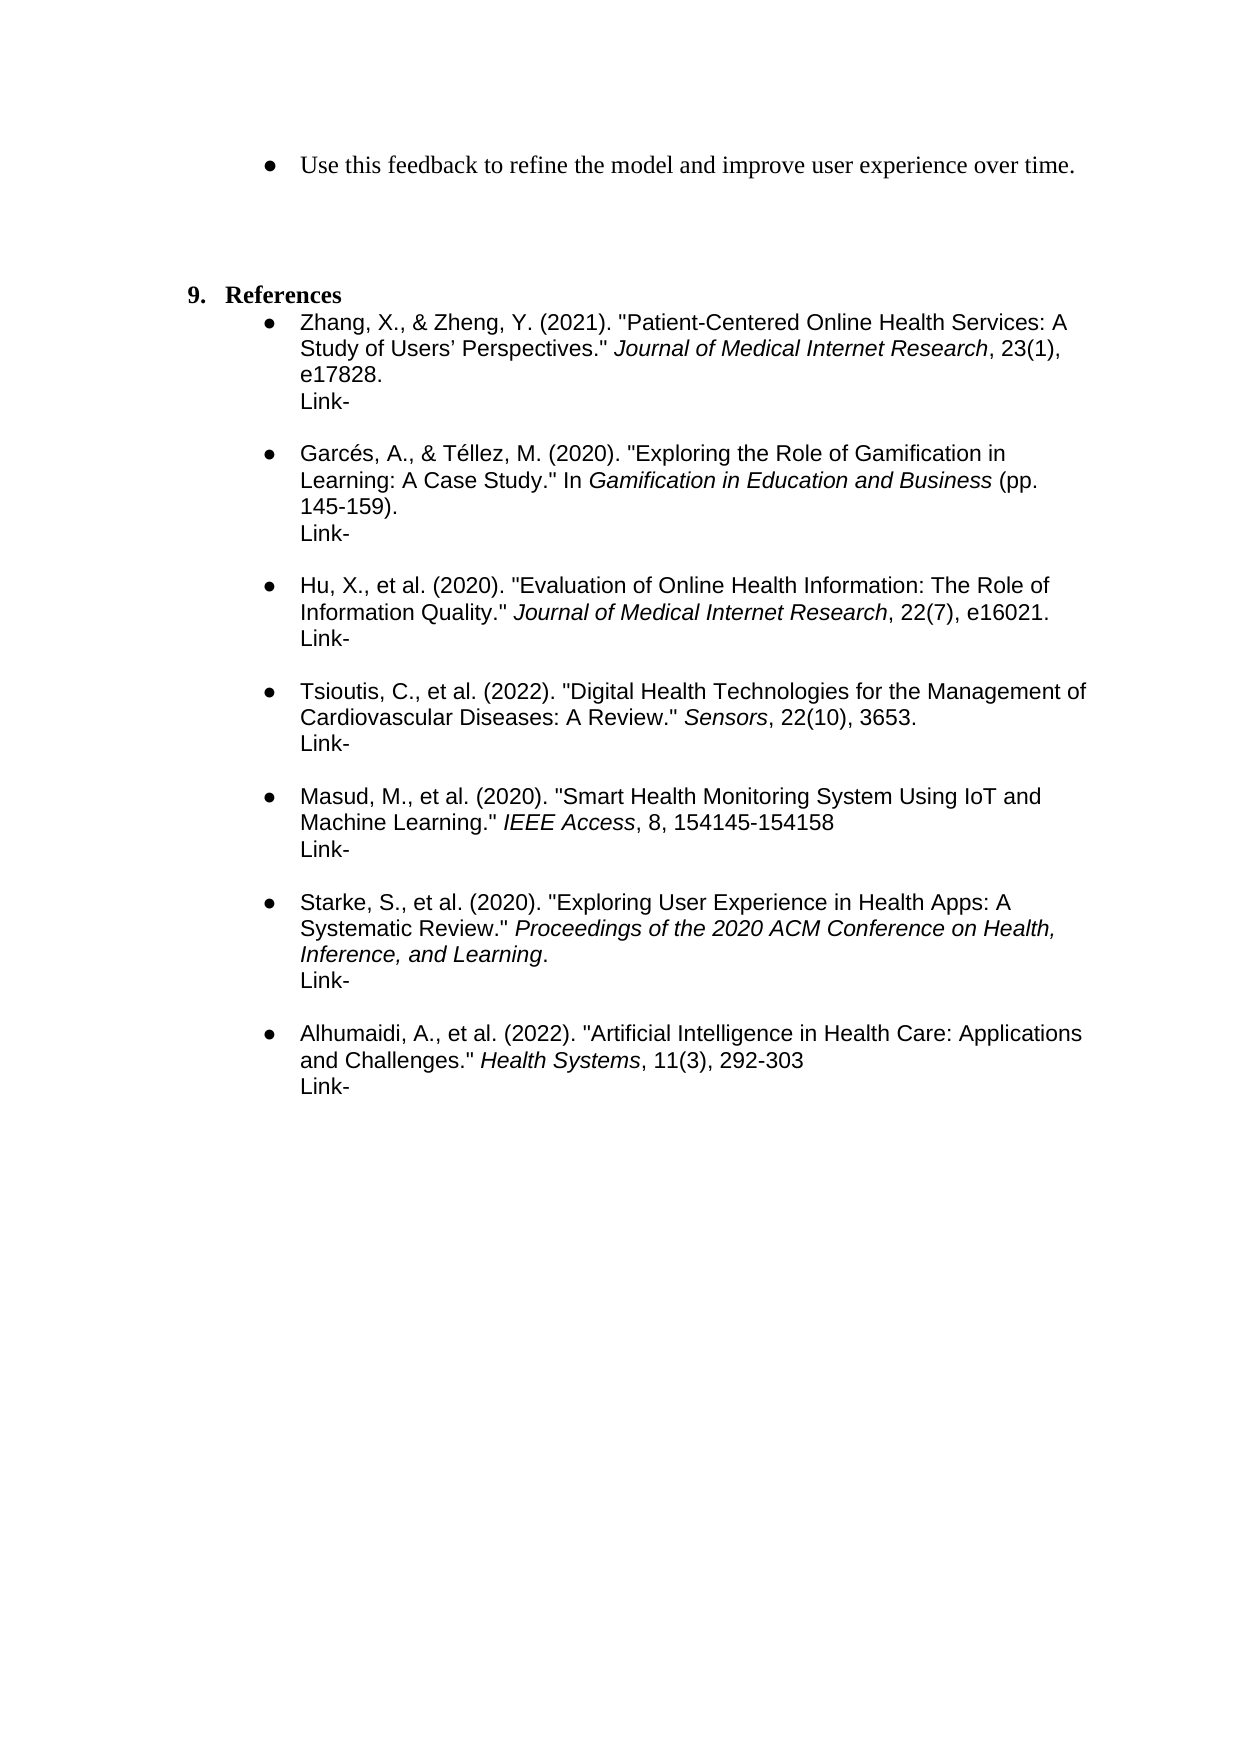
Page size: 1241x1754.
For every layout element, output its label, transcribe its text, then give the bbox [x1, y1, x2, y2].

list Use this feedback to refine the model and improve user experience over time. [262, 150, 1090, 179]
text Link- [300, 625, 1090, 651]
text Link- [300, 730, 1090, 757]
list Alhumaidi, A., et al. (2022). "Artificial Intelligence in Health Care: Applications and Challenges." Health Systems, 11(3), 292-303 [262, 1020, 1090, 1073]
text Link- [300, 388, 1090, 414]
text Link- [300, 519, 1090, 546]
text Link- [300, 967, 1090, 994]
subtitle References [187, 280, 1090, 309]
text Link- [300, 836, 1090, 862]
list Tsioutis, C., et al. (2022). "Digital Health Technologies for the Management of Cardiovascular Diseases: A Review." Sensors, 22(10), 3653. [262, 678, 1090, 730]
text Link- [300, 1073, 1090, 1099]
list Hu, X., et al. (2020). "Evaluation of Online Health Information: The Role of Information Quality." Journal of Medical Internet Research, 22(7), e16021. [262, 572, 1090, 625]
list Zhang, X., & Zheng, Y. (2021). "Patient-Centered Online Health Services: A Study of Users’ Perspectives." Journal of Medical Internet Research, 23(1), e17828. [262, 309, 1090, 388]
list Masud, M., et al. (2020). "Smart Health Monitoring System Using IoT and Machine Learning." IEEE Access, 8, 154145-154158 [262, 783, 1090, 836]
list Garcés, A., & Téllez, M. (2020). "Exploring the Role of Gamification in Learning: A Case Study." In Gamification in Education and Business (pp. 145-159). [262, 440, 1090, 519]
list Starke, S., et al. (2020). "Exploring User Experience in Health Apps: A Systematic Review." Proceedings of the 2020 ACM Conference on Health, Inference, and Learning. [262, 888, 1090, 967]
